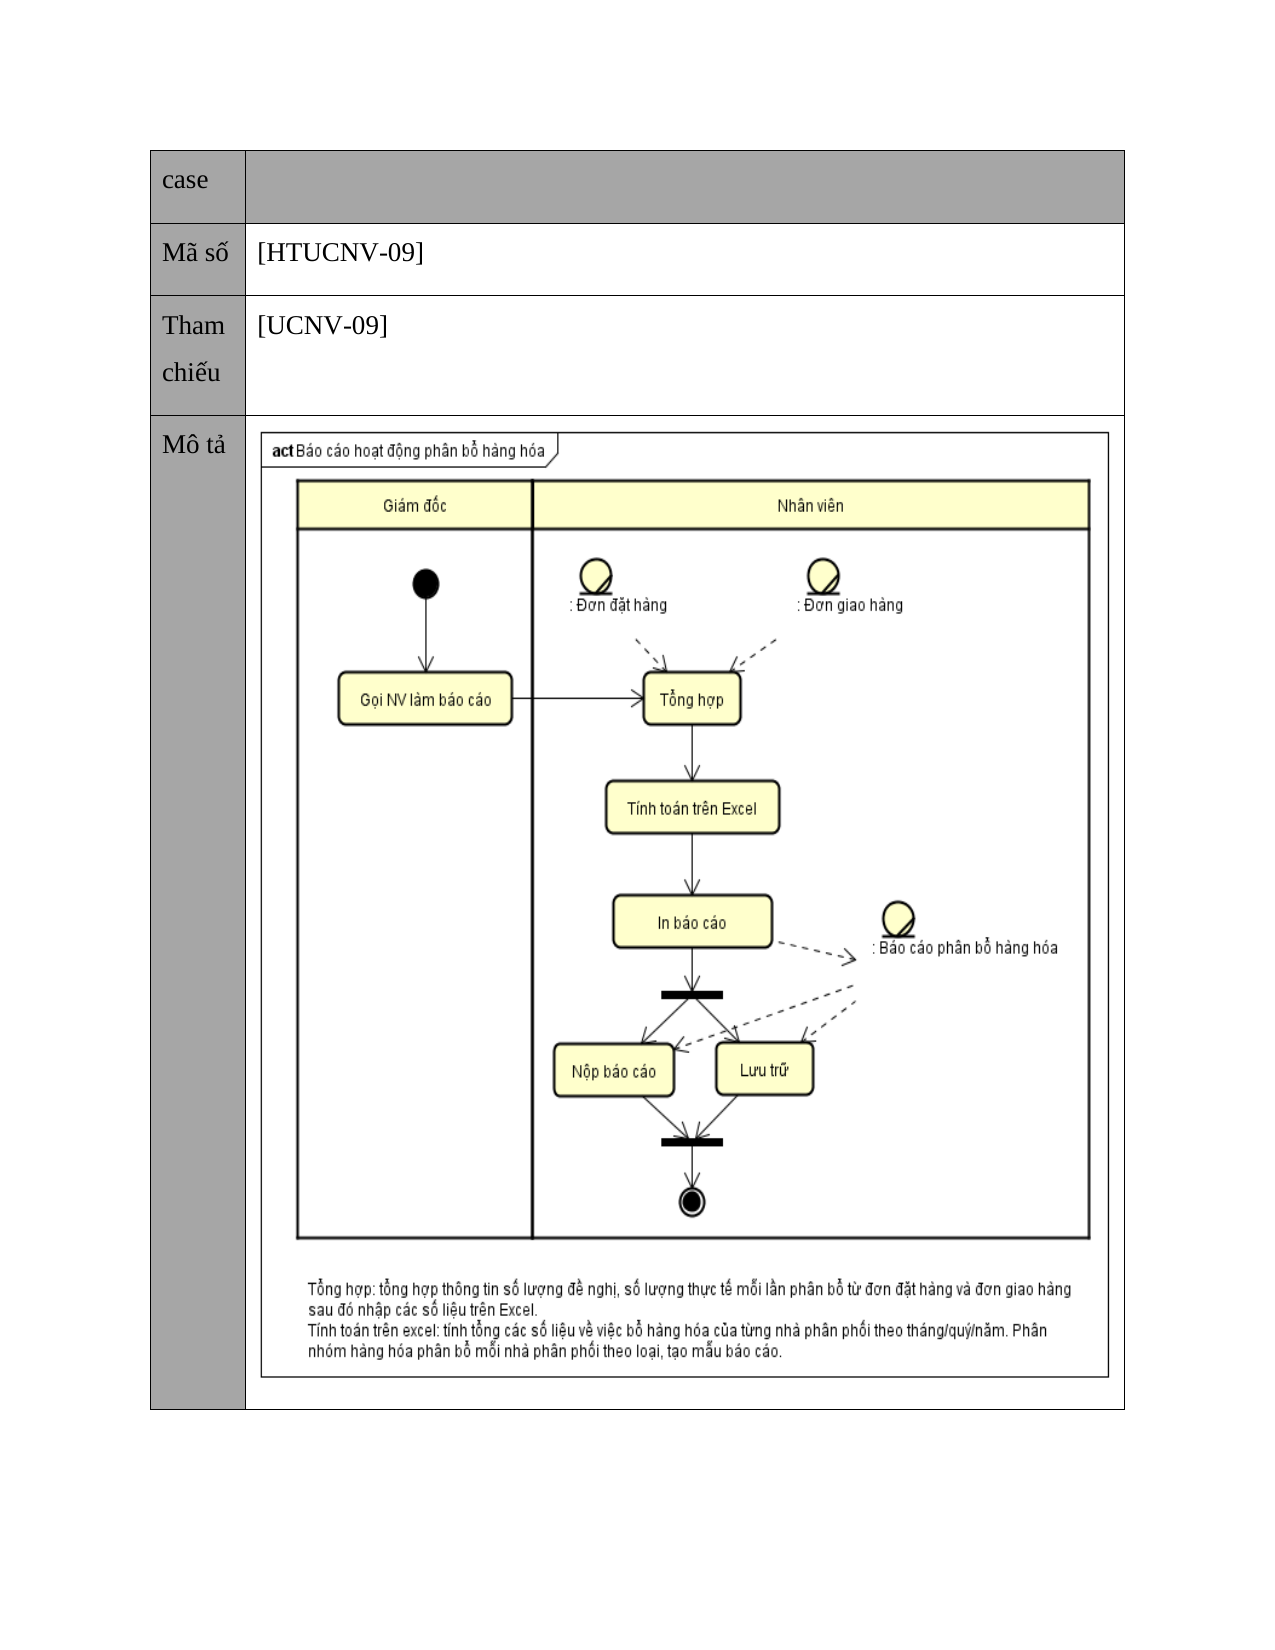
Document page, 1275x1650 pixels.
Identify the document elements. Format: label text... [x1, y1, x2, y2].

table_cell [246, 416, 1124, 1409]
table_cell [HTUCNV-09] [246, 224, 1124, 295]
table_cell Mã số [151, 224, 245, 295]
table_header Báo cáo hoạt động phân bổ hàng hóa [246, 151, 1124, 223]
table_cell [UCNV-09] [246, 296, 1124, 415]
table_cell Mô tả [151, 416, 245, 1409]
table_header Use case [151, 151, 245, 223]
table_cell Tham chiếu [151, 296, 245, 415]
